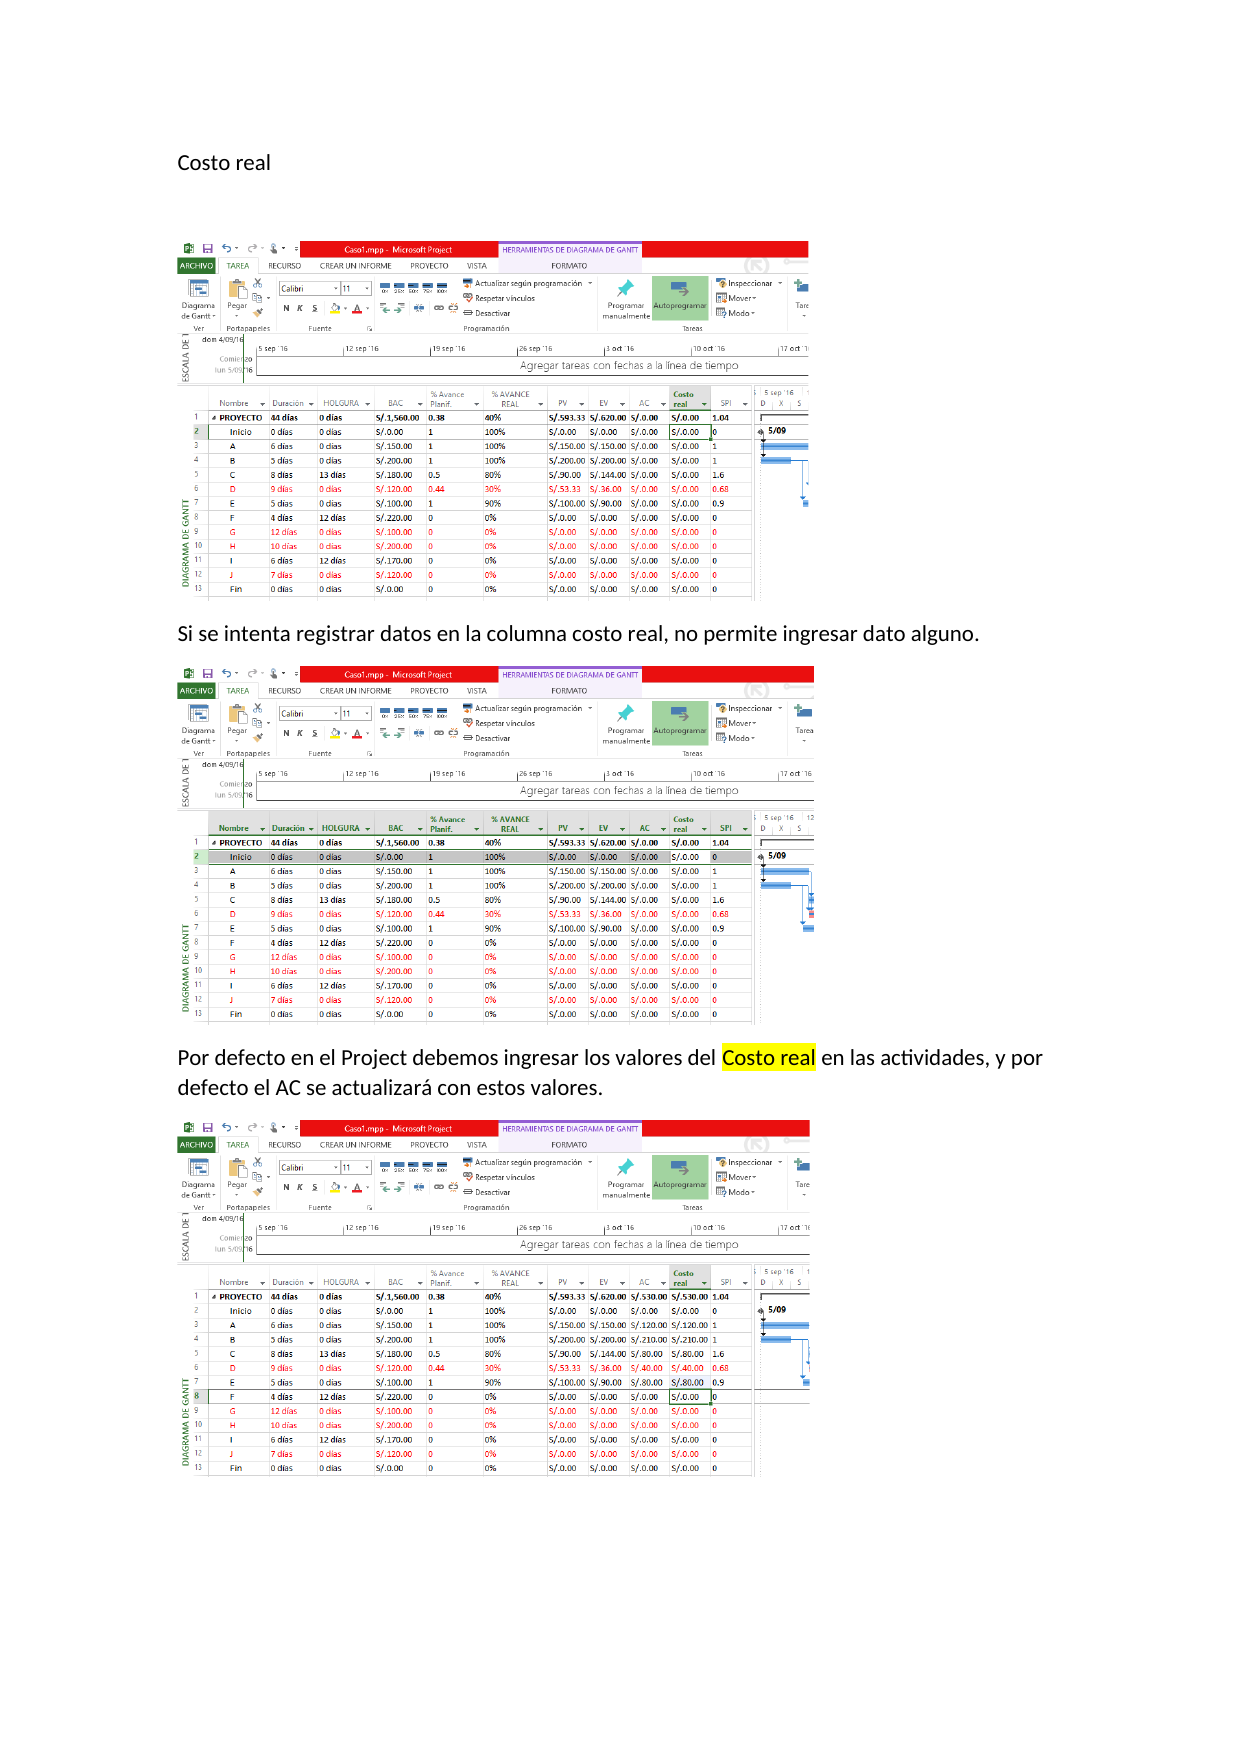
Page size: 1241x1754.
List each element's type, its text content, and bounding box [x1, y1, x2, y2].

picture [177, 1120, 810, 1477]
text Por defecto en el Project debemos ingresar los valores del Costo real en las actividades, y por defecto el AC se actualizará con estos valores. [177, 1043, 1063, 1102]
text Costo real [177, 148, 1063, 176]
picture [177, 241, 809, 601]
picture [177, 666, 814, 1025]
text Si se intenta registrar datos en la columna costo real, no permite ingresar dato alguno. [177, 619, 1063, 648]
